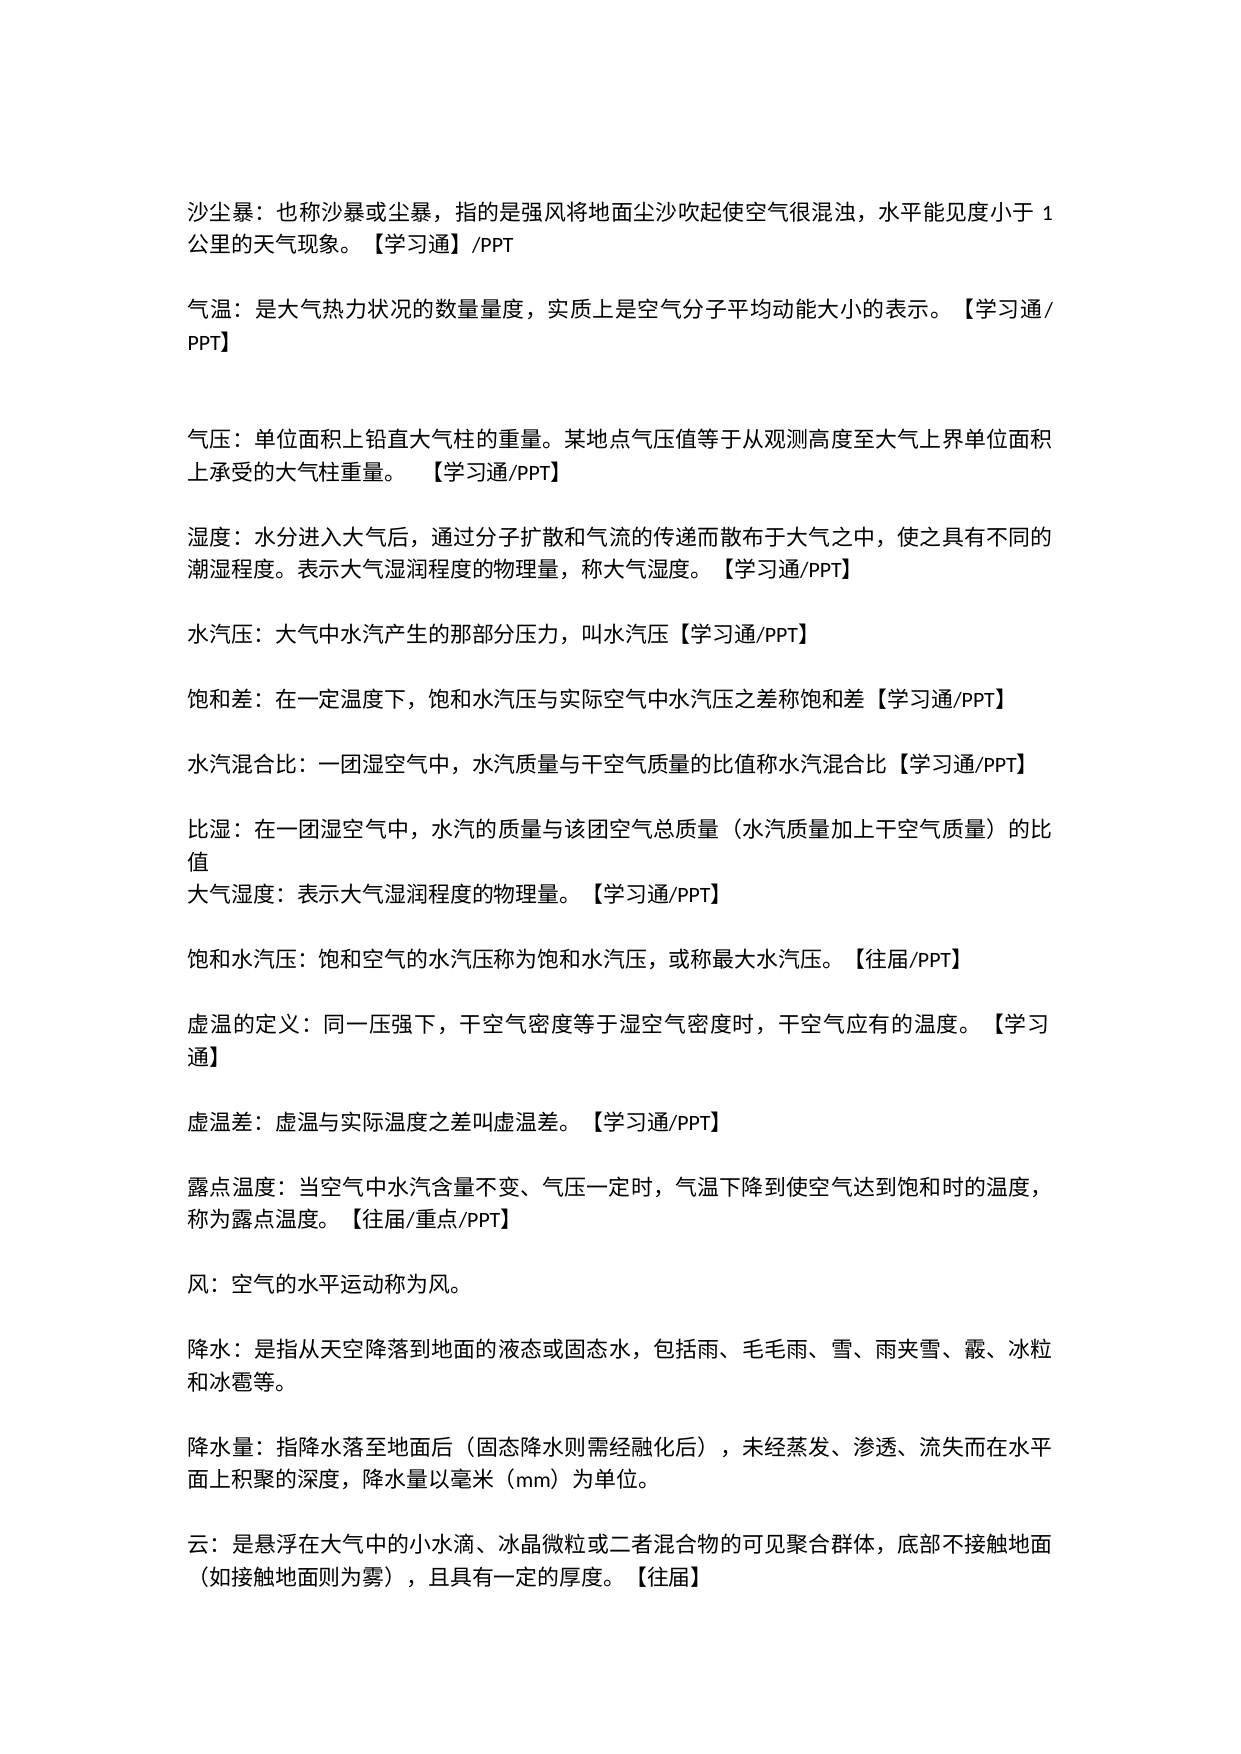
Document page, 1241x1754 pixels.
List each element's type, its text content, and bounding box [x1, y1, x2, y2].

text 云：是悬浮在大气中的小水滴、冰晶微粒或二者混合物的可见聚合群体，底部不接触地面（如接触地面则为雾），且具有一定的厚度。【往届】 [187, 1527, 1053, 1592]
text 露点温度：当空气中水汽含量不变、气压一定时，气温下降到使空气达到饱和时的温度，称为露点温度。【往届/重点/PPT】 [187, 1169, 1053, 1234]
text 降水量：指降水落至地面后（固态降水则需经融化后），未经蒸发、渗透、流失而在水平面上积聚的深度，降水量以毫米（mm）为单位。 [187, 1429, 1053, 1494]
text 饱和水汽压：饱和空气的水汽压称为饱和水汽压，或称最大水汽压。【往届/PPT】 [187, 942, 1053, 974]
text 比湿：在一团湿空气中，水汽的质量与该团空气总质量（水汽质量加上干空气质量）的比值 [187, 812, 1053, 877]
text 气压：单位面积上铅直大气柱的重量。某地点气压值等于从观测高度至大气上界单位面积上承受的大气柱重量。 【学习通/PPT】 [187, 422, 1053, 487]
text 虚温的定义：同一压强下，干空气密度等于湿空气密度时，干空气应有的温度。【学习通】 [187, 1007, 1053, 1072]
text 水汽混合比：一团湿空气中，水汽质量与干空气质量的比值称水汽混合比【学习通/PPT】 [187, 747, 1053, 779]
text 气温：是大气热力状况的数量量度，实质上是空气分子平均动能大小的表示。【学习通/PPT】 [187, 292, 1053, 357]
text 降水：是指从天空降落到地面的液态或固态水，包括雨、毛毛雨、雪、雨夹雪、霰、冰粒和冰雹等。 [187, 1332, 1053, 1397]
text 沙尘暴：也称沙暴或尘暴，指的是强风将地面尘沙吹起使空气很混浊，水平能见度小于1公里的天气现象。【学习通】/PPT [187, 194, 1053, 259]
text 饱和差：在一定温度下，饱和水汽压与实际空气中水汽压之差称饱和差【学习通/PPT】 [187, 682, 1053, 714]
text 水汽压：大气中水汽产生的那部分压力，叫水汽压【学习通/PPT】 [187, 617, 1053, 649]
text 大气湿度：表示大气湿润程度的物理量。【学习通/PPT】 [187, 877, 1053, 909]
text 风：空气的水平运动称为风。 [187, 1267, 1053, 1299]
text 虚温差：虚温与实际温度之差叫虚温差。【学习通/PPT】 [187, 1104, 1053, 1137]
text 湿度：水分进入大气后，通过分子扩散和气流的传递而散布于大气之中，使之具有不同的潮湿程度。表示大气湿润程度的物理量，称大气湿度。【学习通/PPT】 [187, 519, 1053, 584]
